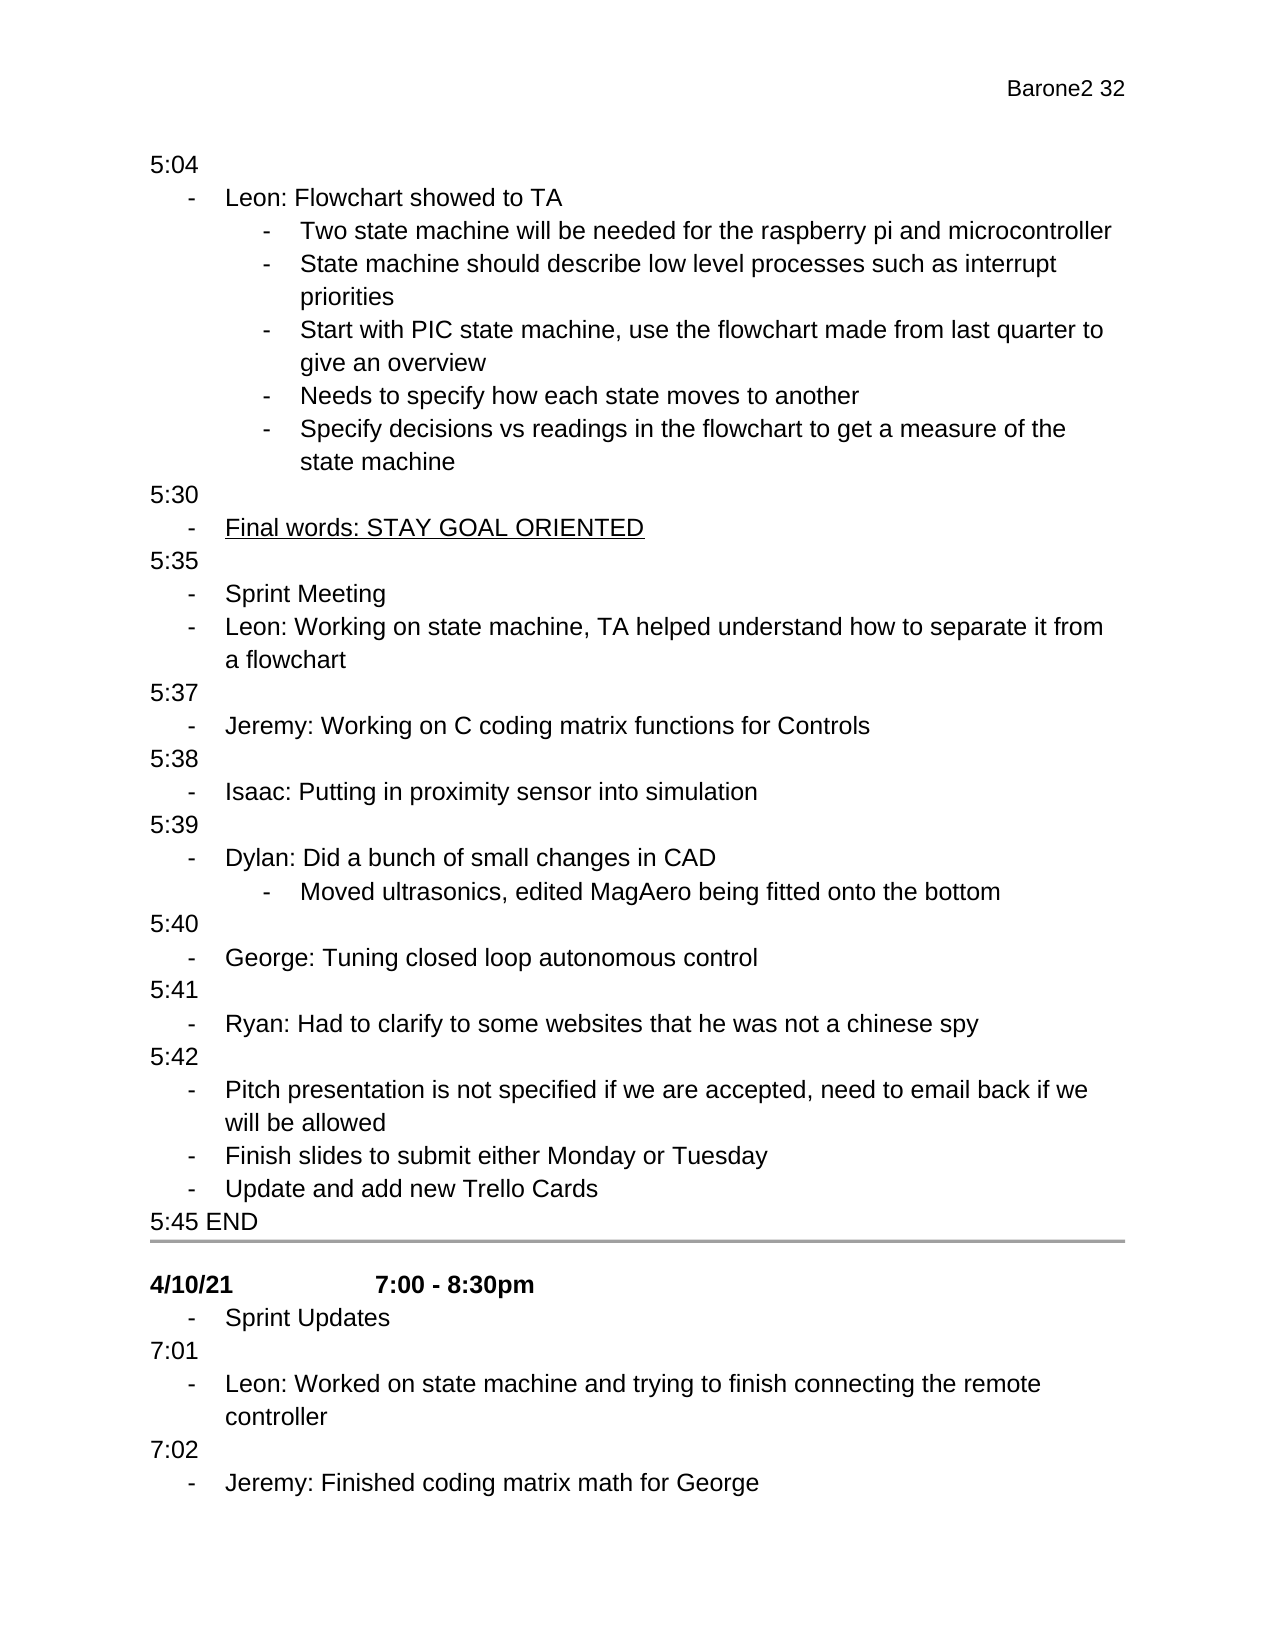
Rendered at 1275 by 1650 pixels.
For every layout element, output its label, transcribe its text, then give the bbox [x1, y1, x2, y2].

list Specify decisions vs readings in the flowchart to get a measure of the state machine [262, 414, 1125, 476]
text 5:04 [150, 150, 1125, 179]
list George: Tuning closed loop autonomous control [187, 942, 1125, 971]
text 7:02 [150, 1435, 1125, 1464]
list Two state machine will be needed for the raspberry pi and microcontroller [262, 216, 1125, 245]
list Jeremy: Working on C coding matrix functions for Controls [187, 711, 1125, 740]
list Leon: Working on state machine, TA helped understand how to separate it from a flowchart [187, 612, 1125, 674]
text 5:38 [150, 744, 1125, 773]
text 5:30 [150, 480, 1125, 509]
text 5:37 [150, 678, 1125, 707]
list Sprint Meeting [187, 579, 1125, 608]
text 5:45 END [150, 1207, 1125, 1235]
text 5:41 [150, 976, 1125, 1004]
list Jeremy: Finished coding matrix math for George [187, 1468, 1125, 1497]
list Needs to specify how each state moves to another [262, 381, 1125, 410]
list Leon: Flowchart showed to TA [187, 183, 1125, 212]
list Update and add new Trello Cards [187, 1174, 1125, 1202]
text 5:39 [150, 810, 1125, 839]
text 4/10/21 7:00 - 8:30pm [150, 1270, 1125, 1299]
list Start with PIC state machine, use the flowchart made from last quarter to give an overview [262, 315, 1125, 377]
list Isaac: Putting in proximity sensor into simulation [187, 777, 1125, 806]
list Final words: STAY GOAL ORIENTED [187, 513, 1125, 542]
text 5:40 [150, 909, 1125, 938]
text 5:35 [150, 546, 1125, 575]
text 5:42 [150, 1042, 1125, 1070]
list Dylan: Did a bunch of small changes in CAD [187, 843, 1125, 872]
list Sprint Updates [187, 1303, 1125, 1332]
list Finish slides to submit either Monday or Tuesday [187, 1141, 1125, 1169]
list Leon: Worked on state machine and trying to finish connecting the remote controller [187, 1369, 1125, 1431]
text 7:01 [150, 1336, 1125, 1365]
list Pitch presentation is not specified if we are accepted, need to email back if we will be allowed [187, 1074, 1125, 1136]
list Ryan: Had to clarify to some websites that he was not a chinese spy [187, 1008, 1125, 1037]
list Moved ultrasonics, edited MagAero being fitted onto the bottom [262, 876, 1125, 905]
list State machine should describe low level processes such as interrupt priorities [262, 249, 1125, 311]
